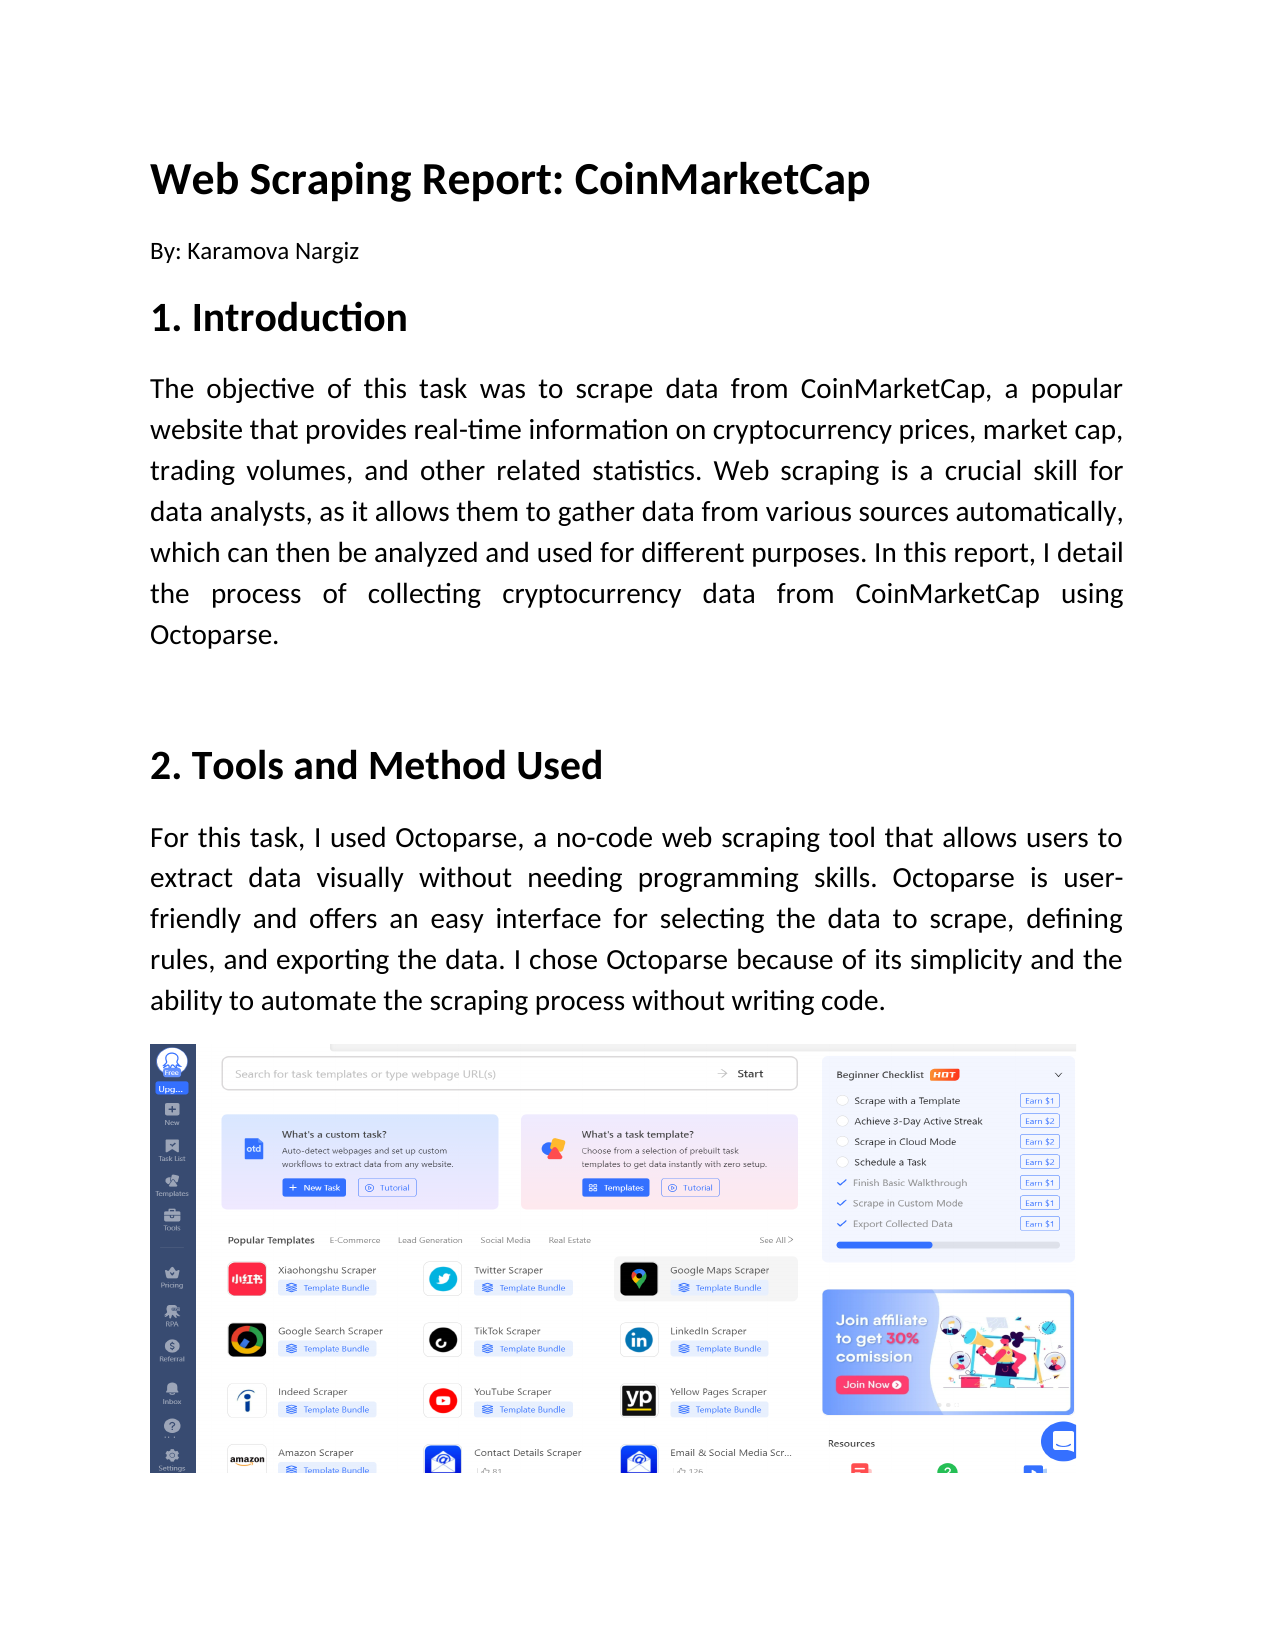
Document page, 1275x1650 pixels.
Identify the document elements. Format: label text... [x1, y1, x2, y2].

text 1. Introduction [150, 291, 1125, 342]
text 2. Tools and Method Used [150, 739, 1125, 790]
text By: Karamova Nargiz [150, 235, 1125, 266]
text The objective of this task was to scrape data from CoinMarketCap, a popular website that provides real-time information on cryptocurrency prices, market cap, trading volumes, and other related statistics. Web scraping is a crucial skill for data analysts, as it allows them to gather data from various sources automatically, which can then be analyzed and used for different purposes. In this report, I detail the process of collecting cryptocurrency data from CoinMarketCap using Octoparse. [150, 370, 1125, 651]
text Web Scraping Report: CoinMarketCap [150, 150, 1125, 206]
picture [150, 1044, 1077, 1473]
text For this task, I used Octoparse, a no-code web scraping tool that allows users to extract data visually without needing programming skills. Octoparse is user-friendly and offers an easy interface for selecting the data to scrape, defining rules, and exporting the data. I chose Octoparse because of its simplicity and the ability to automate the scraping process without writing code. [150, 819, 1125, 1018]
